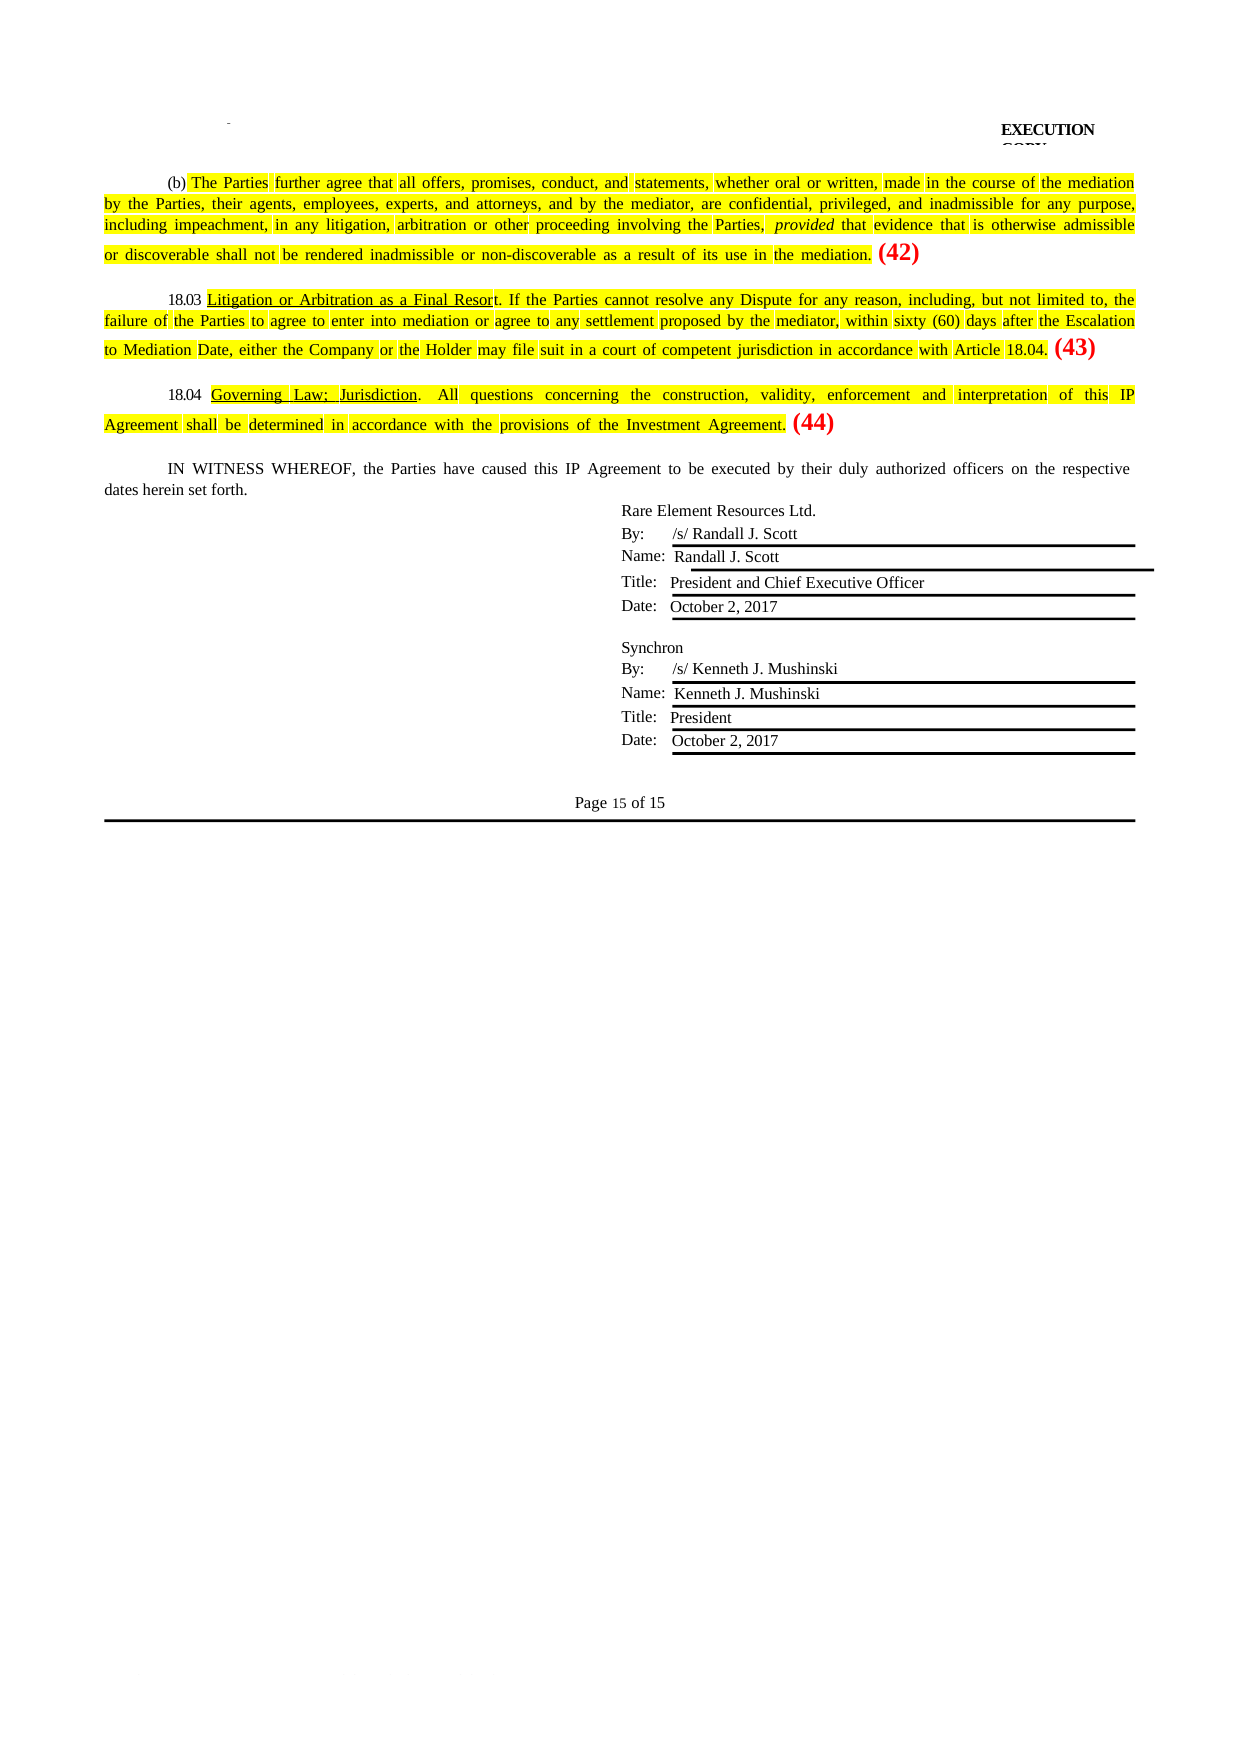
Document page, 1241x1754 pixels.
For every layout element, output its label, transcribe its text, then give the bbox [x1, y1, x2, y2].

list Governing Law; Jurisdiction. All questions concerning the construction, validity, enforcement and interpretation of this IP Agreement shall be determined in accordance with the provisions of the Investment Agreement. (44) [104, 385, 1136, 435]
list Litigation or Arbitration as a Final Resort. If the Parties cannot resolve any Dispute for any reason, including, but not limited to, the failure of the Parties to agree to enter into mediation or agree to any settlement proposed by the mediator, within sixty (60) days after the Escalation to Mediation Date, either the Company or the Holder may file suit in a court of competent jurisdiction in accordance with Article 18.04. (43) [104, 289, 1136, 361]
text Title: President and Chief Executive Officer Date: October 2, 2017 [621, 572, 958, 616]
text Page 15 of 15 [429, 793, 811, 812]
text IN WITNESS WHEREOF, the Parties have caused this IP Agreement to be executed by their duly authorized officers on the respective dates herein set forth. [104, 459, 1148, 499]
list The Parties further agree that all offers, promises, conduct, and statements, whether oral or written, made in the course of the mediation by the Parties, their agents, employees, experts, and attorneys, and by the mediator, are confidential, privileged, and inadmissible for any purpose, including impeachment, in any litigation, arbitration or other proceeding involving the Parties, provided that evidence that is otherwise admissible or discoverable shall not be rendered inadmissible or non-discoverable as a result of its use in the mediation. (42) [104, 213, 1136, 266]
text Synchron [621, 638, 1148, 657]
text Rare Element Resources Ltd. By: /s/ Randall J. Scott Name: Randall J. Scott [621, 501, 821, 566]
text Date: October 2, 2017 [621, 731, 1148, 751]
text By: /s/ Kenneth J. Mushinski Name: Kenneth J. Mushinski Title: President [621, 659, 850, 727]
